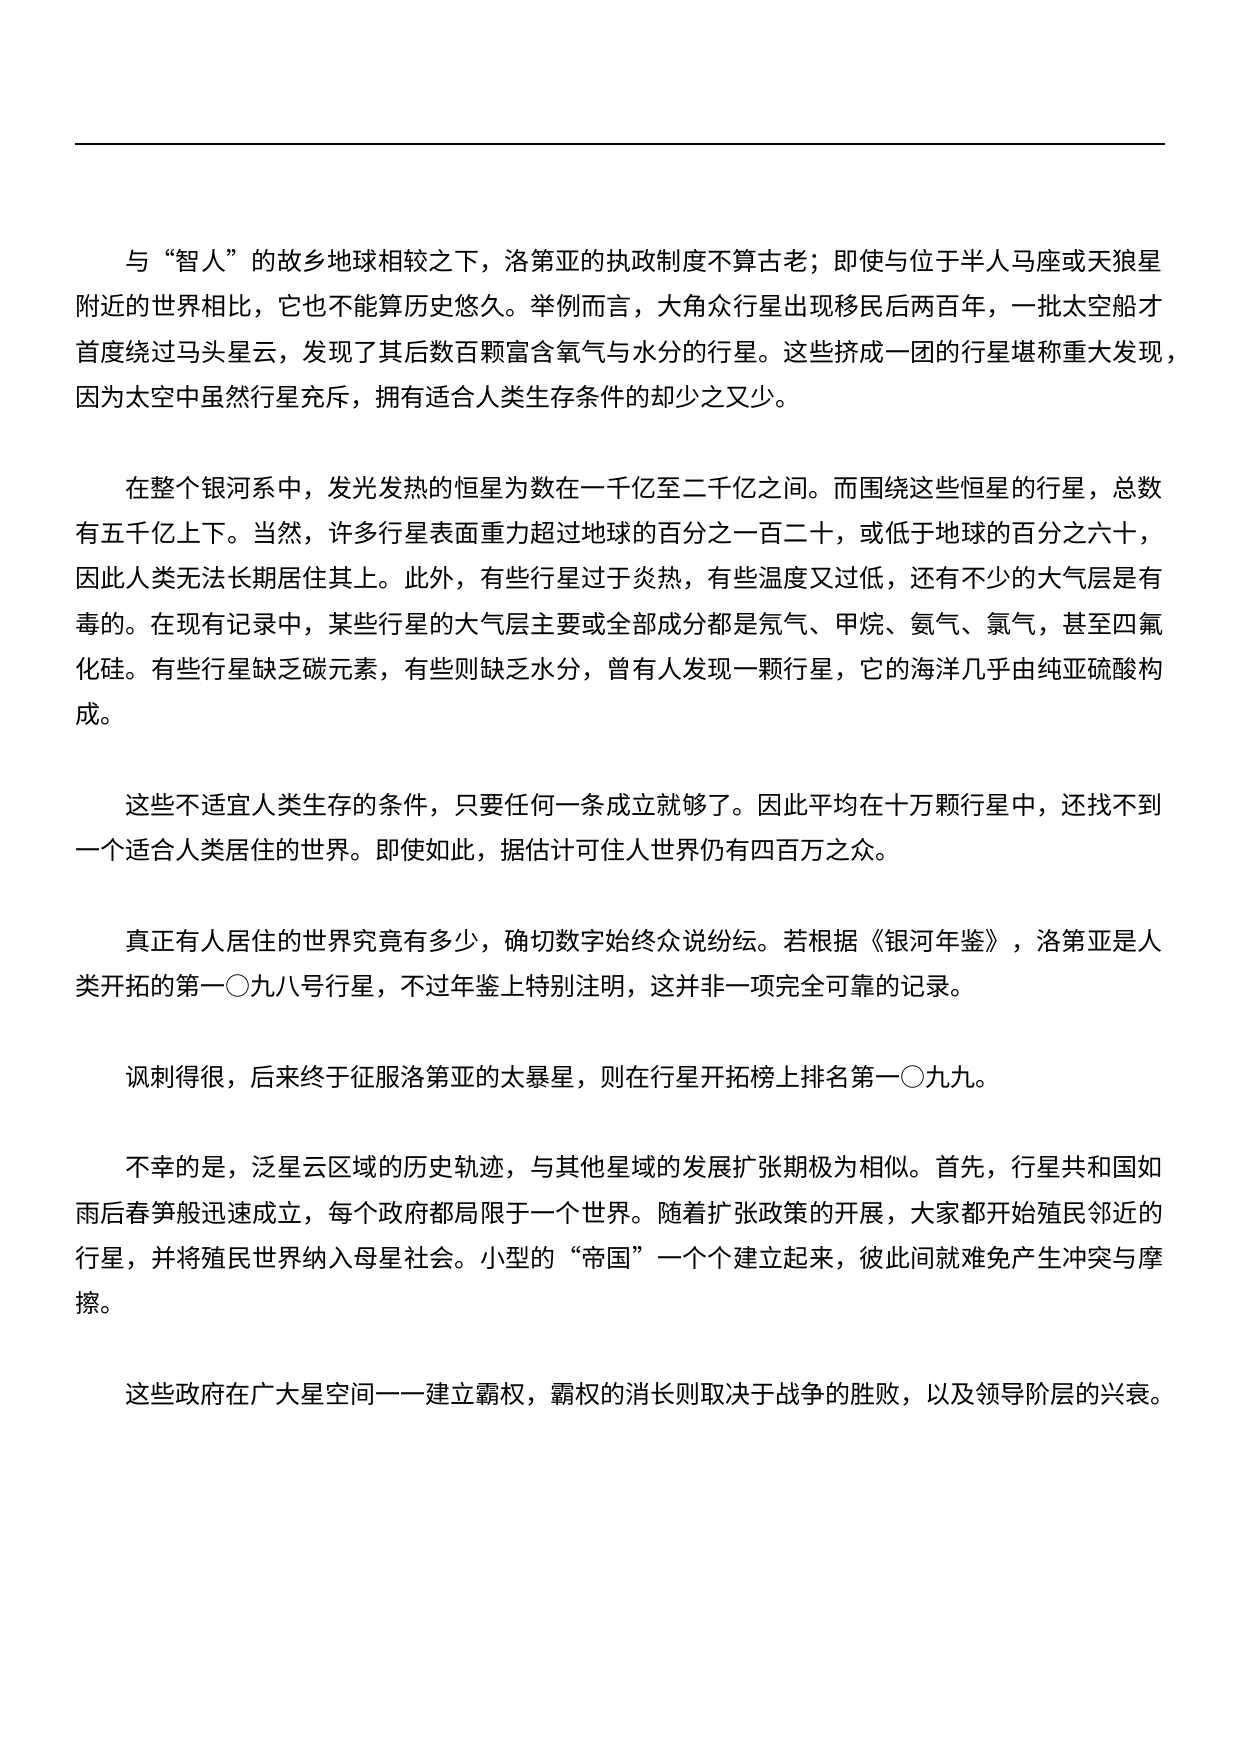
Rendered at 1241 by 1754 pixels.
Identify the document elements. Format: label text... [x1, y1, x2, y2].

text 这些不适宜人类生存的条件，只要任何一条成立就够了。因此平均在十万颗行星中，还找不到一个适合人类居住的世界。即使如此，据估计可住人世界仍有四百万之众。 [75, 781, 1165, 871]
text 不幸的是，泛星云区域的历史轨迹，与其他星域的发展扩张期极为相似。首先，行星共和国如雨后春笋般迅速成立，每个政府都局限于一个世界。随着扩张政策的开展，大家都开始殖民邻近的行星，并将殖民世界纳入母星社会。小型的“帝国”一个个建立起来，彼此间就难免产生冲突与摩擦。 [75, 1143, 1165, 1324]
text 讽刺得很，后来终于征服洛第亚的太暴星，则在行星开拓榜上排名第一○九九。 [75, 1053, 1165, 1098]
text 在整个银河系中，发光发热的恒星为数在一千亿至二千亿之间。而围绕这些恒星的行星，总数有五千亿上下。当然，许多行星表面重力超过地球的百分之一百二十，或低于地球的百分之六十，因此人类无法长期居住其上。此外，有些行星过于炎热，有些温度又过低，还有不少的大气层是有毒的。在现有记录中，某些行星的大气层主要或全部成分都是氖气、甲烷、氨气、氯气，甚至四氟化硅。有些行星缺乏碳元素，有些则缺乏水分，曾有人发现一颗行星，它的海洋几乎由纯亚硫酸构成。 [75, 464, 1165, 736]
text 这些政府在广大星空间一一建立霸权，霸权的消长则取决于战争的胜败，以及领导阶层的兴衰。 [75, 1370, 1165, 1415]
text 真正有人居住的世界究竟有多少，确切数字始终众说纷纭。若根据《银河年鉴》，洛第亚是人类开拓的第一○九八号行星，不过年鉴上特别注明，这并非一项完全可靠的记录。 [75, 917, 1165, 1007]
text 与“智人”的故乡地球相较之下，洛第亚的执政制度不算古老；即使与位于半人马座或天狼星附近的世界相比，它也不能算历史悠久。举例而言，大角众行星出现移民后两百年，一批太空船才首度绕过马头星云，发现了其后数百颗富含氧气与水分的行星。这些挤成一团的行星堪称重大发现，因为太空中虽然行星充斥，拥有适合人类生存条件的却少之又少。 [75, 237, 1165, 418]
